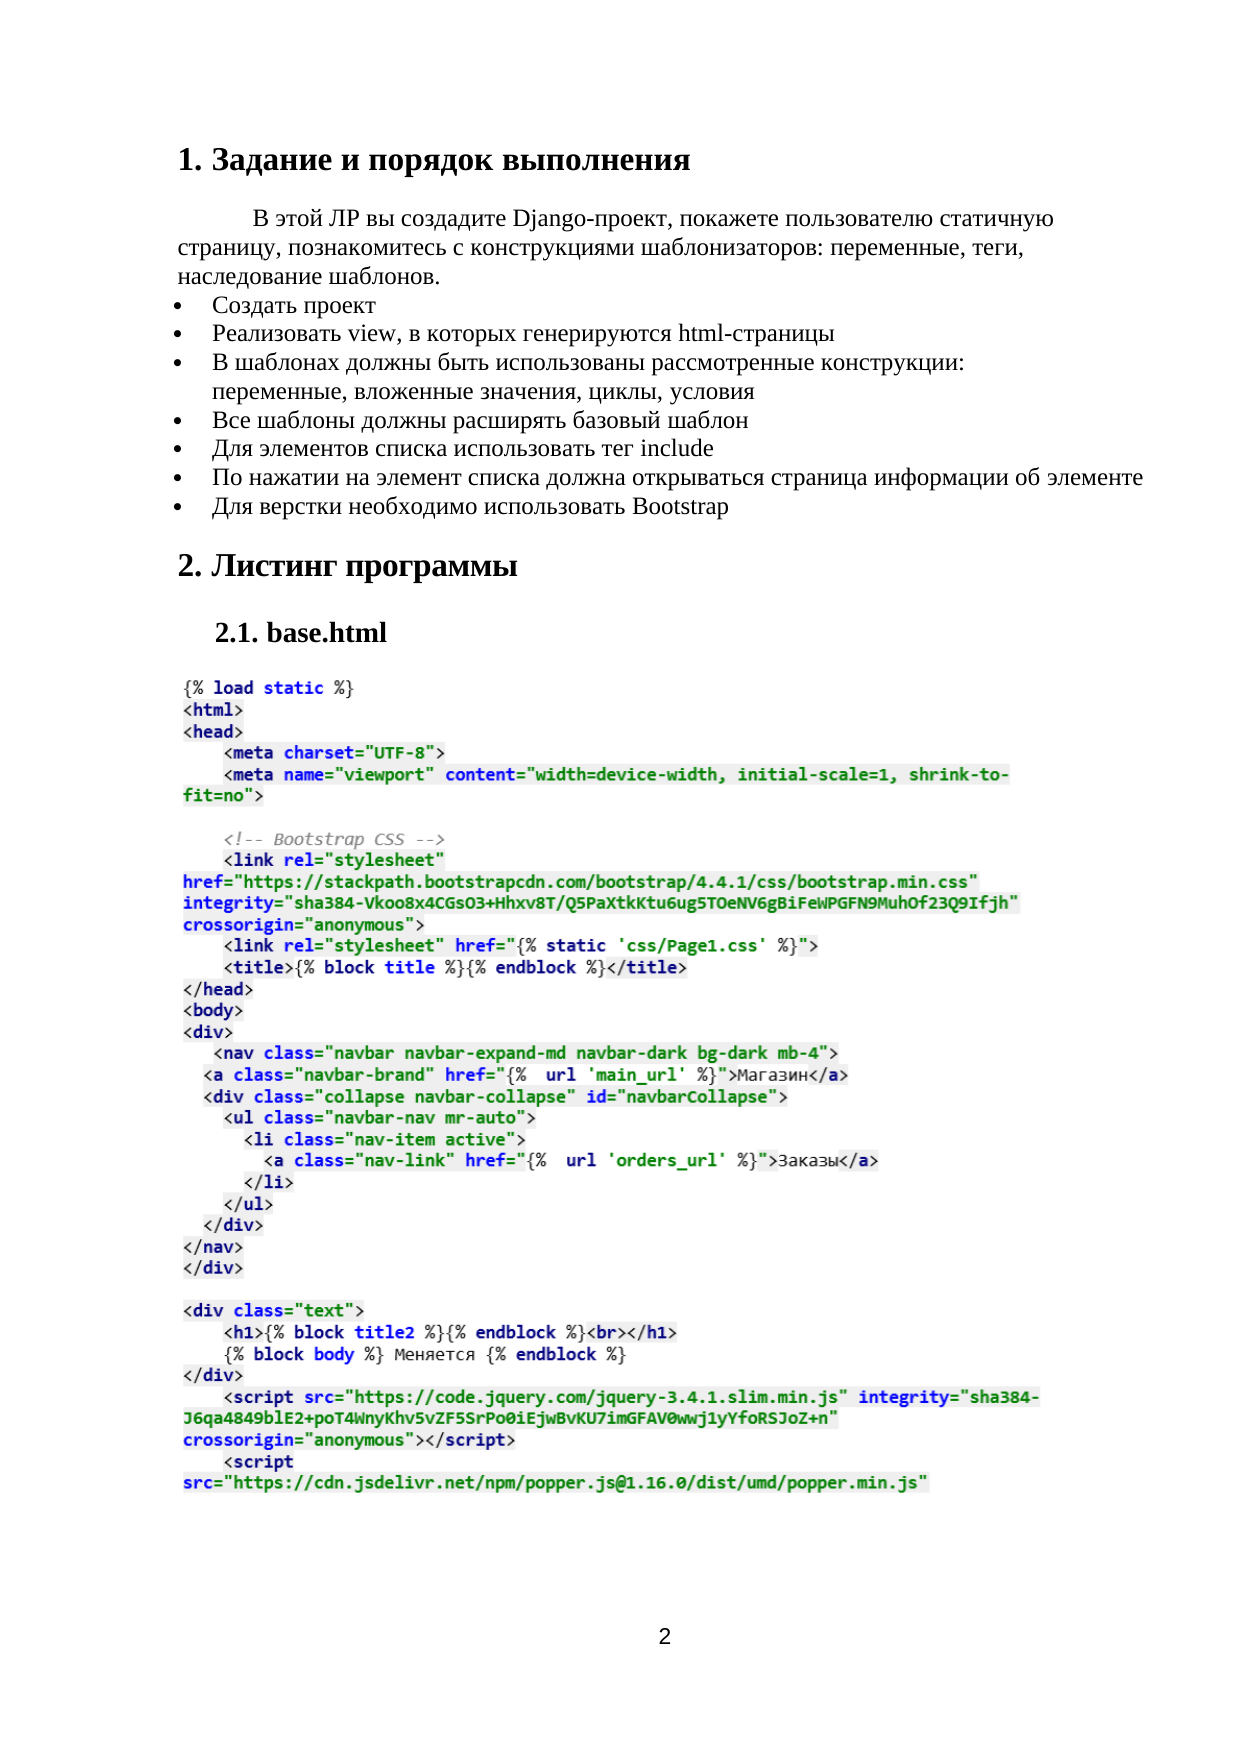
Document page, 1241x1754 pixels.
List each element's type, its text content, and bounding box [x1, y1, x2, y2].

list Создать проект [174, 290, 1167, 318]
list В шаблонах должны быть использованы рассмотренные конструкции: переменные, вложенные значения, циклы, условия [174, 347, 1107, 405]
list Для элементов списка использовать тег include [174, 433, 1167, 462]
subtitle Задание и порядок выполнения [177, 140, 1167, 178]
list base.html [214, 615, 1167, 649]
list Реализовать view, в которых генерируются html-страницы [174, 318, 1167, 347]
list Листинг программы [177, 545, 1167, 583]
picture [177, 671, 1043, 1500]
list По нажатии на элемент списка должна открываться страница информации об элементе [174, 462, 1167, 491]
list Для верстки необходимо использовать Bootstrap [174, 491, 1167, 520]
list Все шаблоны должны расширять базовый шаблон [174, 405, 1167, 433]
subtitle В этой ЛР вы создадите Django-проект, покажете пользователю статичную страницу, познакомитесь с конструкциями шаблонизаторов: переменные, теги, наследование шаблонов. [177, 203, 1056, 290]
